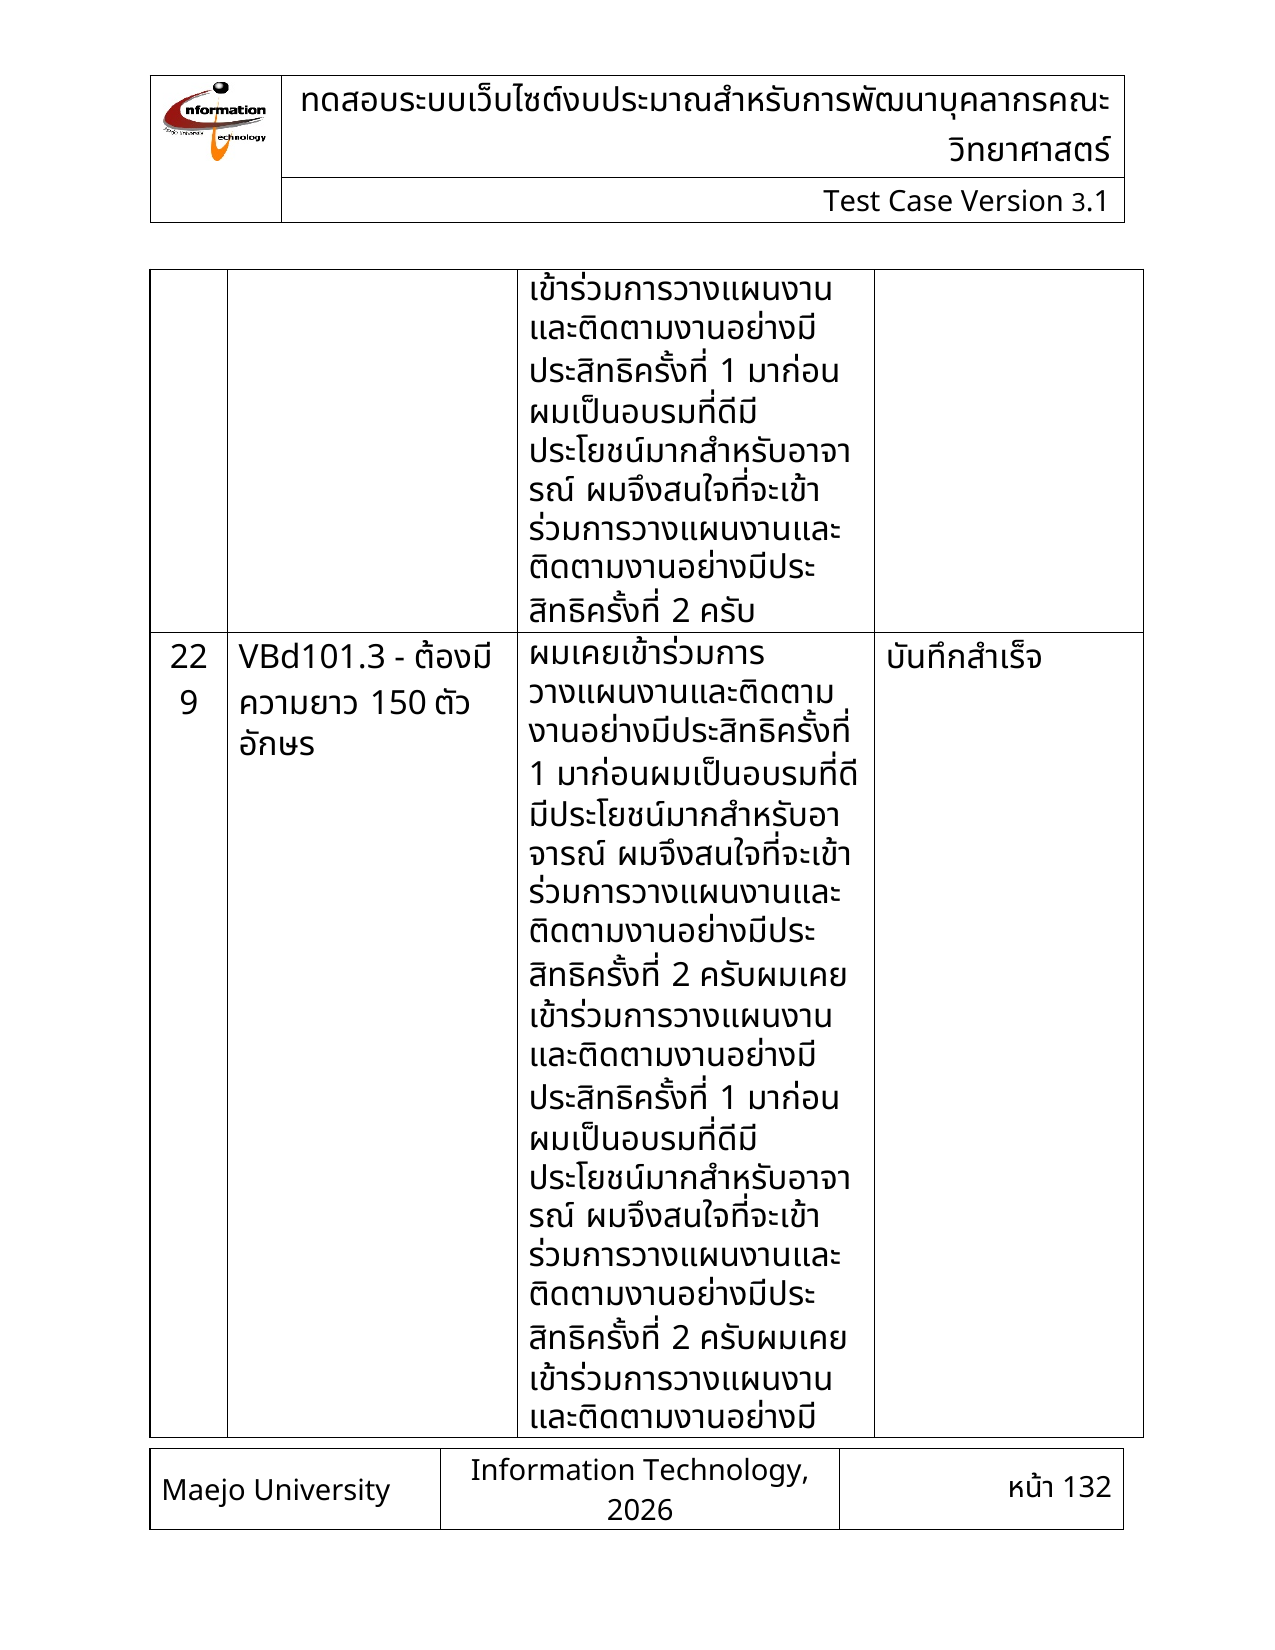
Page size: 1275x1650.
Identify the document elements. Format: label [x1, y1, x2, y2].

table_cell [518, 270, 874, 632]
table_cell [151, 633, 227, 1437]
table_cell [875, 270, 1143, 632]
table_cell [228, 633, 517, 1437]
picture [162, 82, 266, 161]
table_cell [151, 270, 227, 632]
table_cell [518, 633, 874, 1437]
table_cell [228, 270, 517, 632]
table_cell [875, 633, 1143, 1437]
